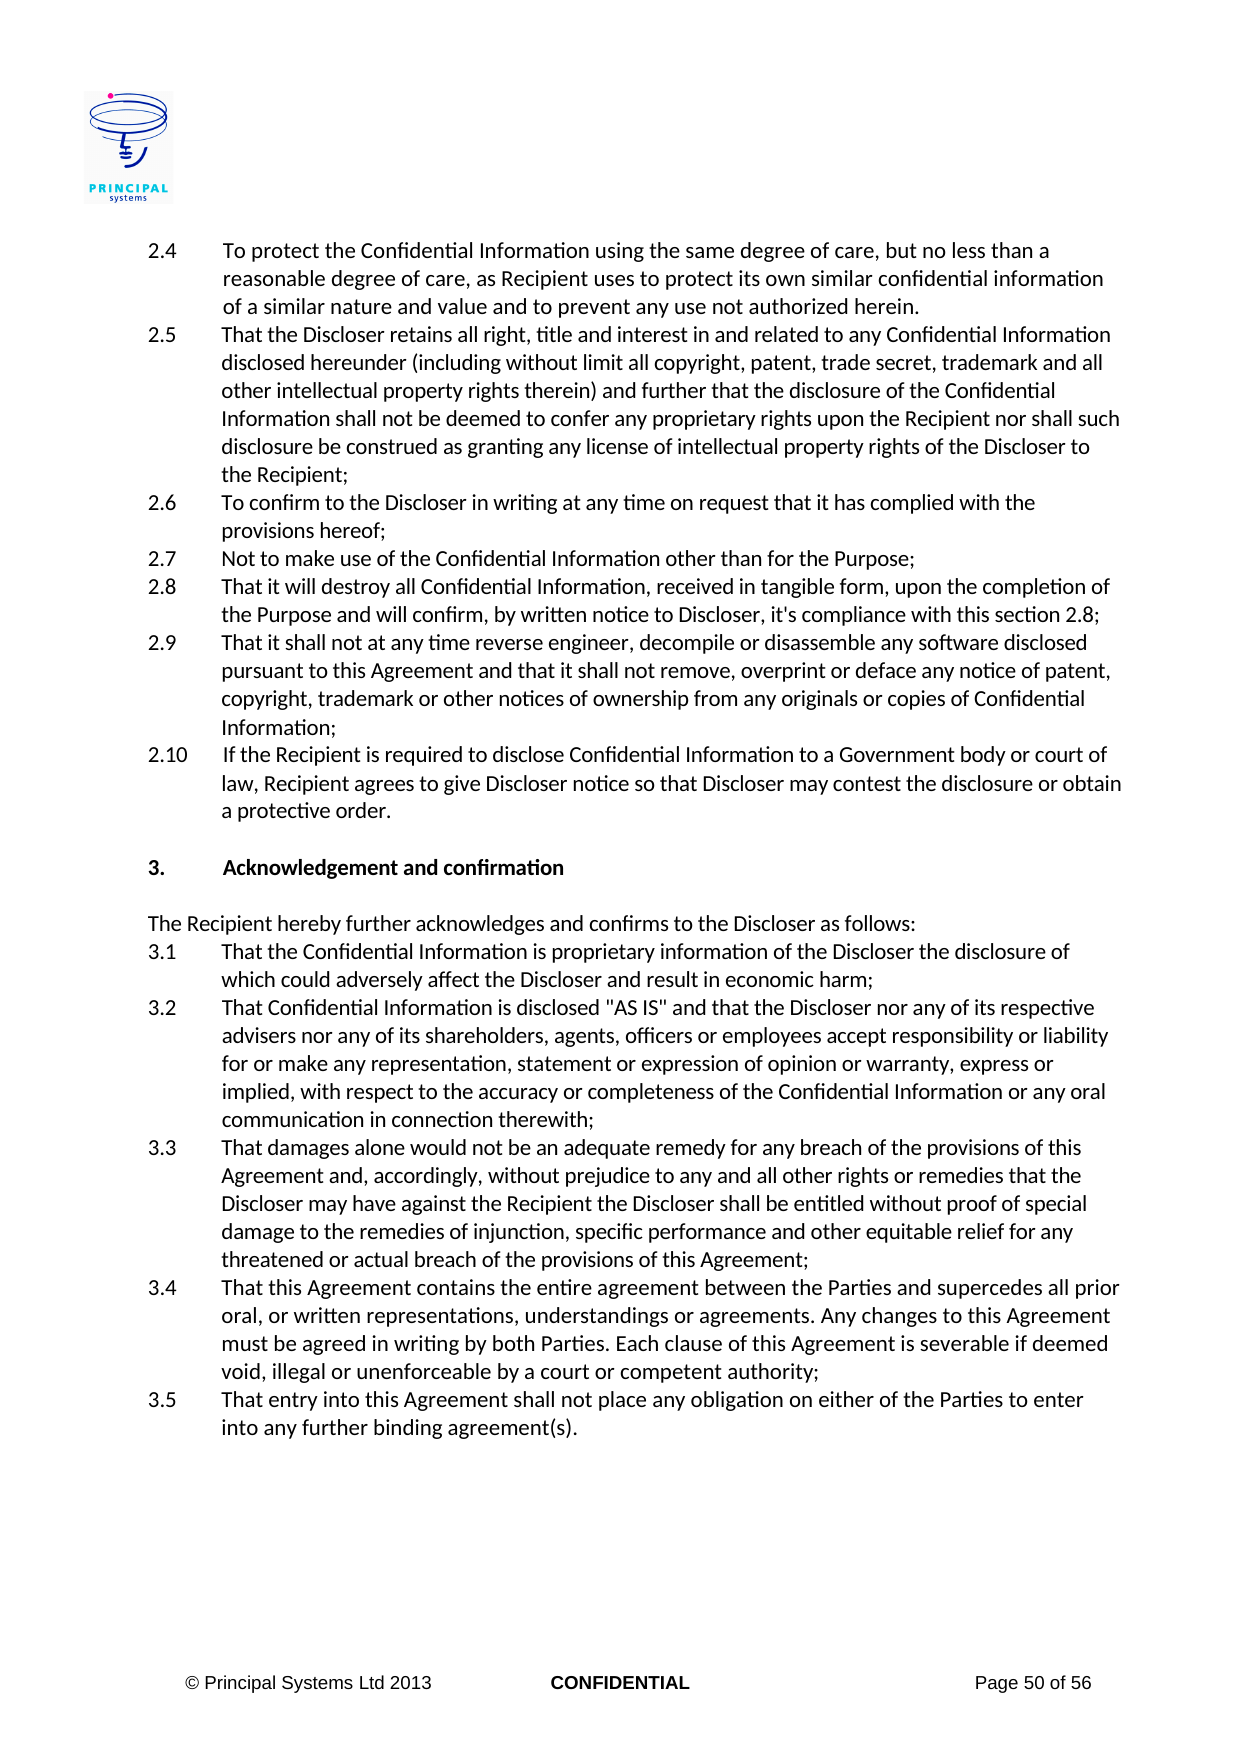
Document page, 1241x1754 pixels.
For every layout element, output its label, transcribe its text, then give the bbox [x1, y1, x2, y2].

list Not to make use of the Confidential Information other than for the Purpose; [148, 544, 1122, 572]
text 2.5 That the Discloser retains all right, title and interest in and related to any Confidential Information disclosed hereunder (including without limit all copyright, patent, trade secret, trademark and all other intellectual property rights therein) and further that the disclosure of the Confidential Information shall not be deemed to confer any proprietary rights upon the Recipient nor shall such disclosure be construed as granting any license of intellectual property rights of the Discloser to the Recipient; [148, 320, 1122, 488]
list To protect the Confidential Information using the same degree of care, but no less than a reasonable degree of care, as Recipient uses to protect its own similar confidential information of a similar nature and value and to prevent any use not authorized herein. [148, 236, 1122, 320]
list That it will destroy all Confidential Information, received in tangible form, upon the completion of the Purpose and will confirm, by written notice to Discloser, it's compliance with this section 2.8; [148, 572, 1122, 628]
list That it shall not at any time reverse engineer, decompile or disassemble any software disclosed pursuant to this Agreement and that it shall not remove, overprint or deface any notice of patent, copyright, trademark or other notices of ownership from any originals or copies of Confidential Information; [148, 628, 1122, 741]
text 3.2 That Confidential Information is disclosed "AS IS" and that the Discloser nor any of its respective advisers nor any of its shareholders, agents, officers or employees accept responsibility or liability for or make any representation, statement or expression of opinion or warranty, express or implied, with respect to the accuracy or completeness of the Confidential Information or any oral communication in connection therewith; [148, 993, 1122, 1133]
list That entry into this Agreement shall not place any obligation on either of the Parties to enter into any further binding agreement(s). [148, 1385, 1122, 1441]
list That the Confidential Information is proprietary information of the Discloser the disclosure of which could adversely affect the Discloser and result in economic harm; [148, 937, 1122, 993]
list That damages alone would not be an adequate remedy for any breach of the provisions of this Agreement and, accordingly, without prejudice to any and all other rights or remedies that the Discloser may have against the Recipient the Discloser shall be entitled without proof of special damage to the remedies of injunction, specific performance and other equitable relief for any threatened or actual breach of the provisions of this Agreement; [148, 1133, 1122, 1273]
list That this Agreement contains the entire agreement between the Parties and supercedes all prior oral, or written representations, understandings or agreements. Any changes to this Agreement must be agreed in writing by both Parties. Each clause of this Agreement is severable if deemed void, illegal or unenforceable by a court or competent authority; [148, 1273, 1122, 1385]
list Acknowledgement and confirmation [148, 853, 1122, 881]
text The Recipient hereby further acknowledges and confirms to the Discloser as follows: [148, 909, 1122, 937]
list If the Recipient is required to disclose Confidential Information to a Government body or court of law, Recipient agrees to give Discloser notice so that Discloser may contest the disclosure or obtain a protective order. [148, 741, 1122, 825]
text 2.6 To confirm to the Discloser in writing at any time on request that it has complied with the provisions hereof; [148, 488, 1122, 544]
picture [83, 91, 174, 204]
